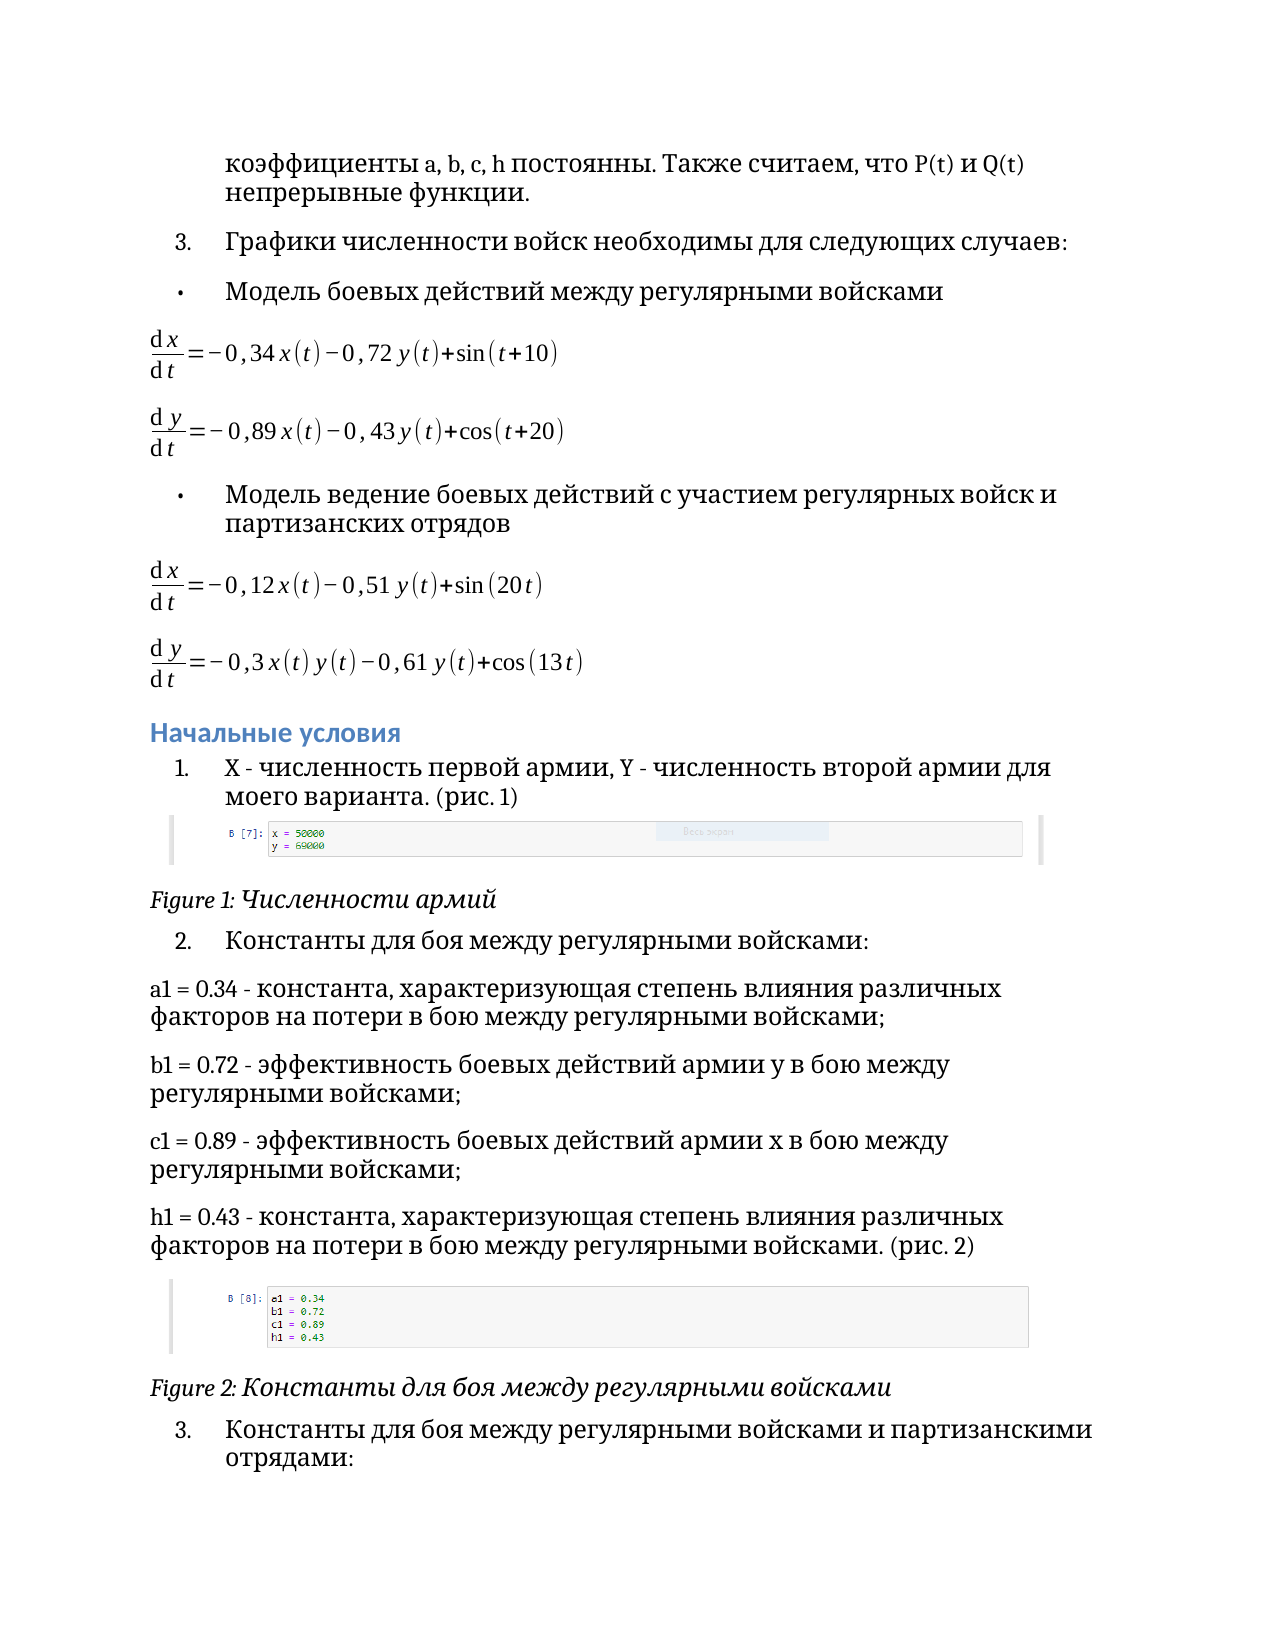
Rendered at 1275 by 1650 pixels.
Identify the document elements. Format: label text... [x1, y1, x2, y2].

list Константы для боя между регулярными войсками: [175, 927, 1125, 956]
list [175, 150, 1125, 207]
list X - численность первой армии, Y - численность второй армии для моего варианта. (рис. 1) [175, 754, 1125, 811]
text c1 = 0.89 - эффективность боевых действий армии х в бою между регулярными войсками; [150, 1127, 1125, 1184]
text Figure 1: Численности армий [150, 886, 1125, 914]
list Модель боевых действий между регулярными войсками [175, 278, 1125, 307]
text a1 = 0.34 - константа, характеризующая степень влияния различных факторов на потери в бою между регулярными войсками; [150, 974, 1125, 1032]
list Модель ведение боевых действий с участием регулярных войск и партизанских отрядов [175, 481, 1125, 538]
list Константы для боя между регулярными войсками и партизанскими отрядами: [175, 1416, 1125, 1473]
picture [168, 1279, 1044, 1354]
text Figure 2: Константы для боя между регулярными войсками [150, 1374, 1125, 1403]
text b1 = 0.72 - эффективность боевых действий армии у в бою между регулярными войсками; [150, 1051, 1125, 1108]
subtitle Начальные условия [150, 714, 1125, 750]
list Графики численности войск необходимы для следующих случаев: [175, 228, 1125, 257]
text h1 = 0.43 - константа, характеризующая степень влияния различных факторов на потери в бою между регулярными войсками. (рис. 2) [150, 1203, 1125, 1261]
picture [168, 815, 1044, 865]
